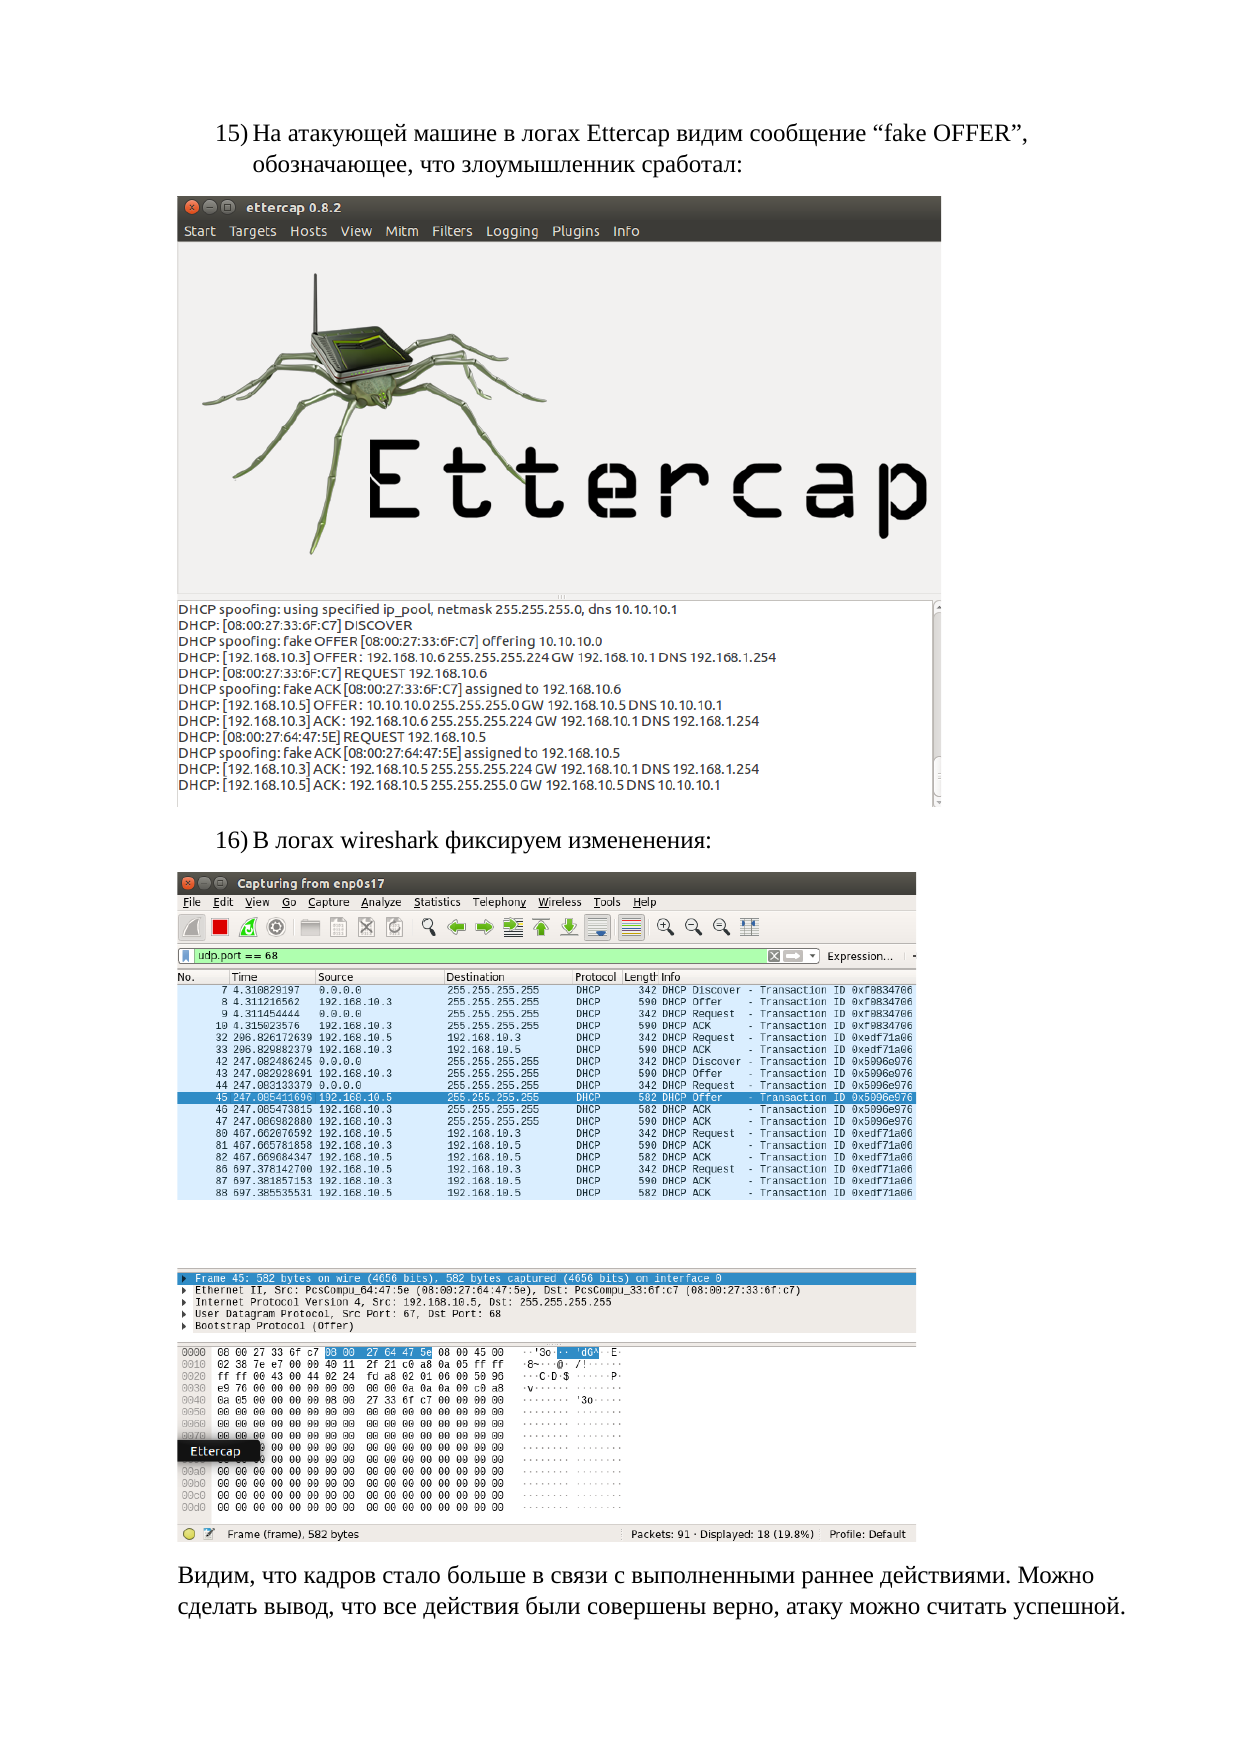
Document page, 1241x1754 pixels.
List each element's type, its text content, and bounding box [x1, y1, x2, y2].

list В логах wireshark фиксируем измененения: [215, 825, 1152, 854]
picture [177, 196, 942, 807]
picture [177, 872, 917, 1542]
list На атакующей машине в логах Ettercap видим сообщение “fake OFFER”, обозначающее, что злоумышленник сработал: [215, 118, 1152, 178]
text Видим, что кадров стало больше в связи с выполненными раннее действиями. Можно сделать вывод, что все действия были совершены верно, атаку можно считать успешной. [177, 1560, 1152, 1620]
